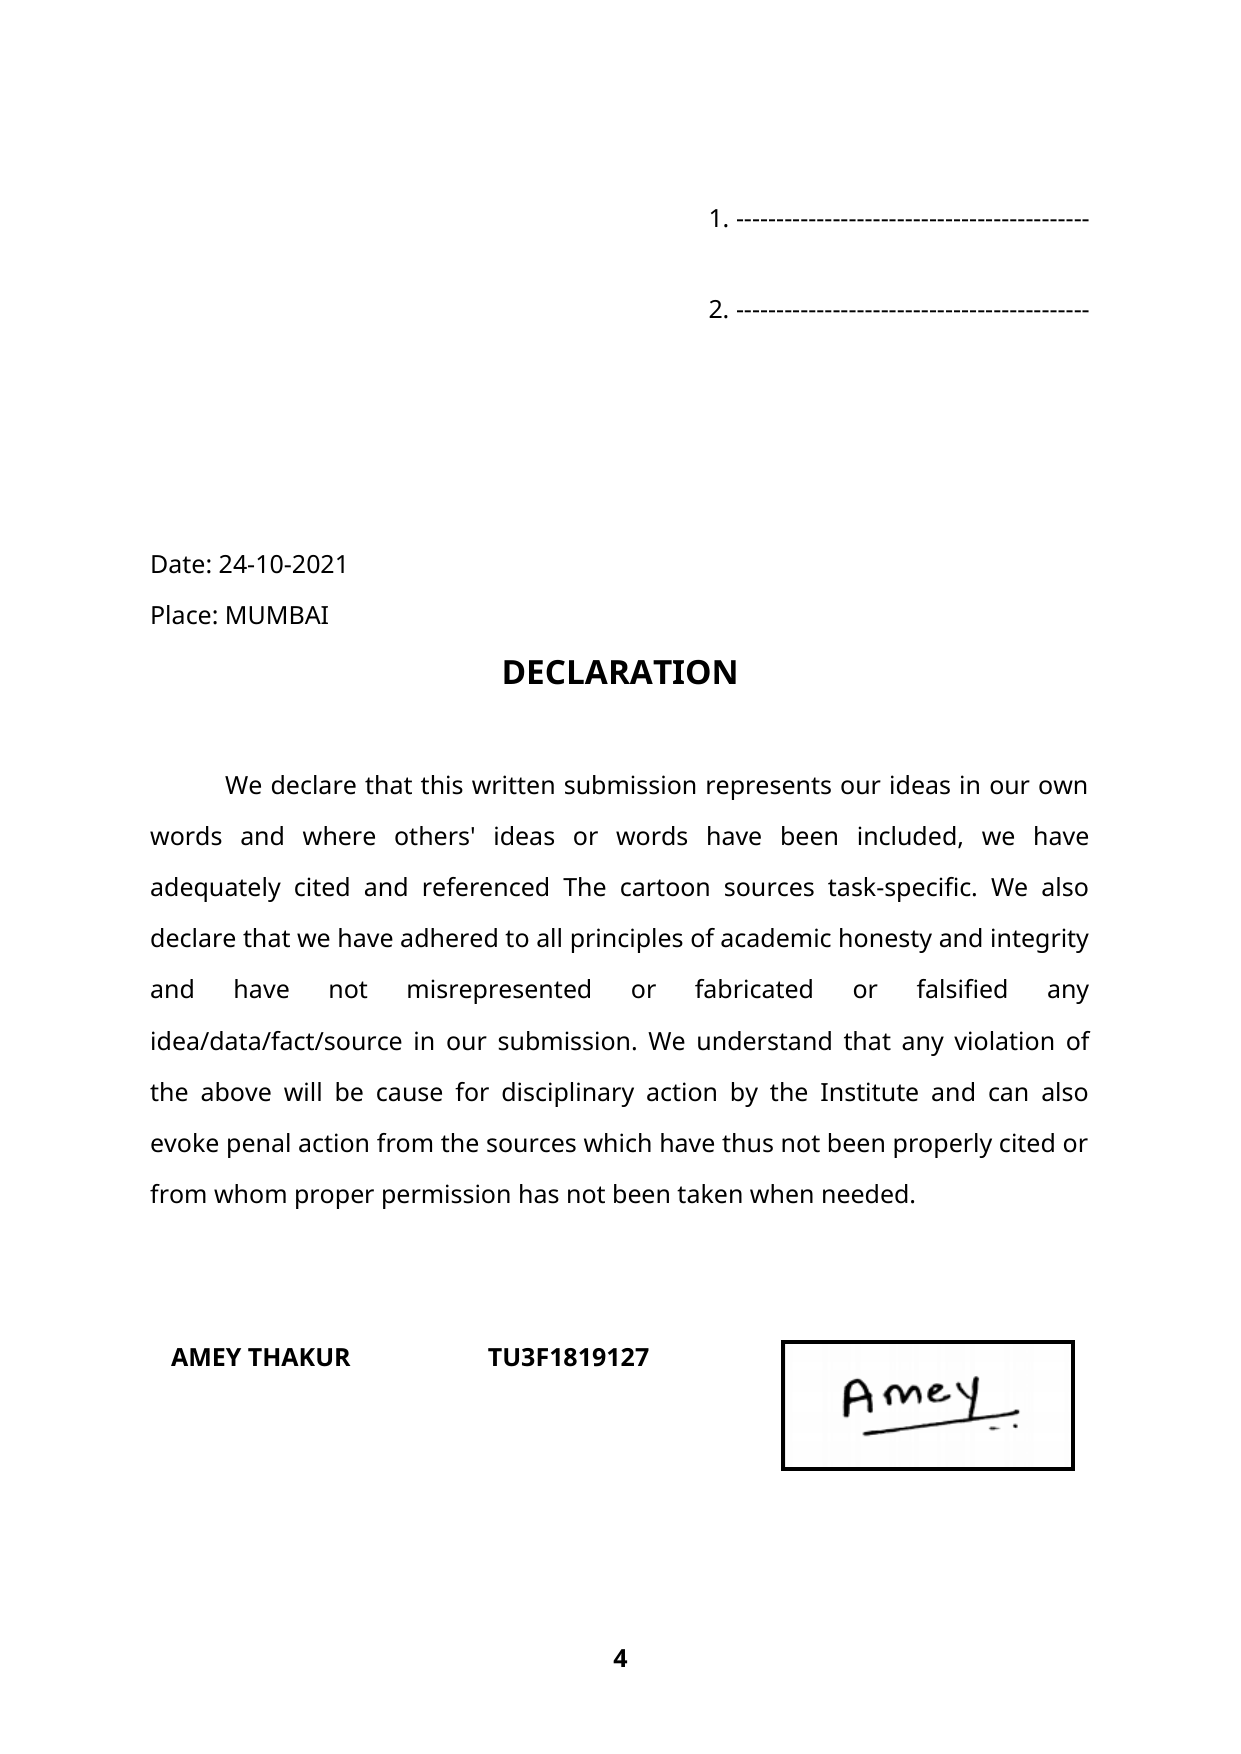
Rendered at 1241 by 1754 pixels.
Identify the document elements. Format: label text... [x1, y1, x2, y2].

text 2. -------------------------------------------- [150, 292, 1090, 326]
picture [785, 1344, 1071, 1467]
text DECLARATION [150, 649, 1090, 694]
text Date: 24-10-2021 [150, 547, 1090, 581]
table_header TU3F1819127 [413, 1330, 724, 1494]
table_header [724, 1330, 1132, 1494]
text 1. -------------------------------------------- [150, 201, 1090, 235]
text We declare that this written submission represents our ideas in our own words and where others' ideas or words have been included, we have adequately cited and referenced The cartoon sources task-specific. We also declare that we have adhered to all principles of academic honesty and integrity and have not misrepresented or fabricated or falsified any idea/data/fact/source in our submission. We understand that any violation of the above will be cause for disciplinary action by the Institute and can also evoke penal action from the sources which have thus not been properly cited or from whom proper permission has not been taken when needed. [150, 768, 1090, 1210]
text Place: MUMBAI [150, 598, 1090, 632]
table_header AMEY THAKUR [109, 1330, 413, 1494]
